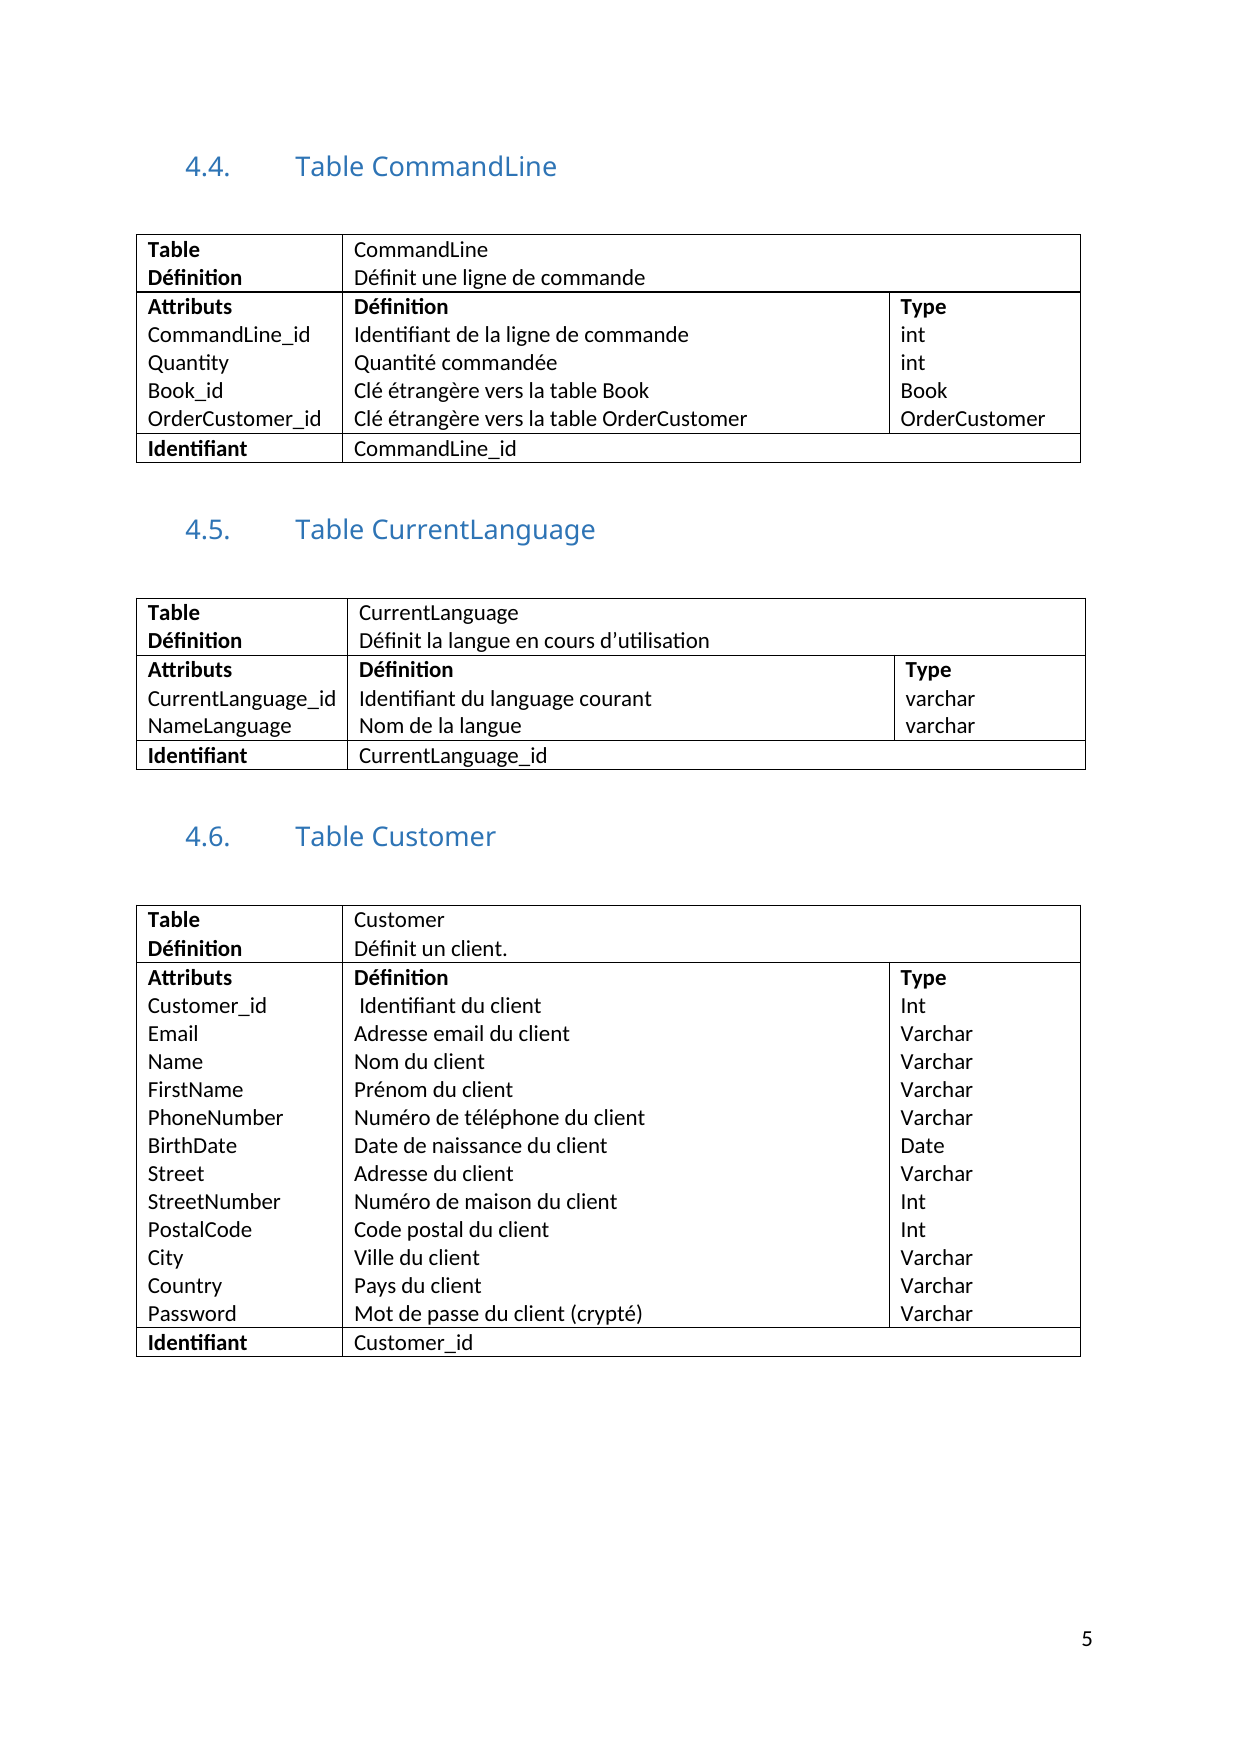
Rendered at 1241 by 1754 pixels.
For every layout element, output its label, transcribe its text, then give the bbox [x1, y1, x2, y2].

table_cell Identifiant [137, 1328, 342, 1356]
table_cell Attributs Customer_id Email Name FirstName PhoneNumber BirthDate Street StreetNumber PostalCode City Country Password [137, 963, 342, 1327]
table_header CurrentLanguage Définit la langue en cours d’utilisation [348, 599, 1085, 654]
table_header Table Définition [137, 599, 347, 654]
table_cell Attributs CommandLine_id Quantity Book_id OrderCustomer_id [137, 293, 342, 433]
table_cell Type int int Book OrderCustomer [890, 293, 1080, 433]
subtitle Table CommandLine [185, 148, 1092, 184]
table_cell Définition Identifiant de la ligne de commande Quantité commandée Clé étrangère vers la table Book Clé étrangère vers la table OrderCustomer [343, 293, 889, 433]
table_cell Customer_id [343, 1328, 1080, 1356]
table_header CommandLine Définit une ligne de commande [343, 235, 1080, 291]
table_header Table Définition [137, 235, 342, 291]
table_cell Type Int Varchar Varchar Varchar Varchar Date Varchar Int Int Varchar Varchar Varchar [890, 963, 1080, 1327]
table_cell Attributs CurrentLanguage_id NameLanguage [137, 656, 347, 740]
table_cell CommandLine_id [343, 434, 1080, 462]
table_cell Identifiant [137, 741, 347, 769]
table_cell CurrentLanguage_id [348, 741, 1085, 769]
subtitle Table CurrentLanguage [185, 511, 1092, 548]
table_cell Définition Identifiant du language courant Nom de la langue [348, 656, 894, 740]
table_cell Définition Identifiant du client Adresse email du client Nom du client Prénom du client Numéro de téléphone du client Date de naissance du client Adresse du client Numéro de maison du client Code postal du client Ville du client Pays du client Mot de passe du client (crypté) [343, 963, 889, 1327]
table_header Table Définition [137, 906, 342, 962]
table_header Customer Définit un client. [343, 906, 1080, 962]
subtitle Table Customer [185, 818, 1092, 855]
table_cell Type varchar varchar [895, 656, 1085, 740]
table_cell Identifiant [137, 434, 342, 462]
